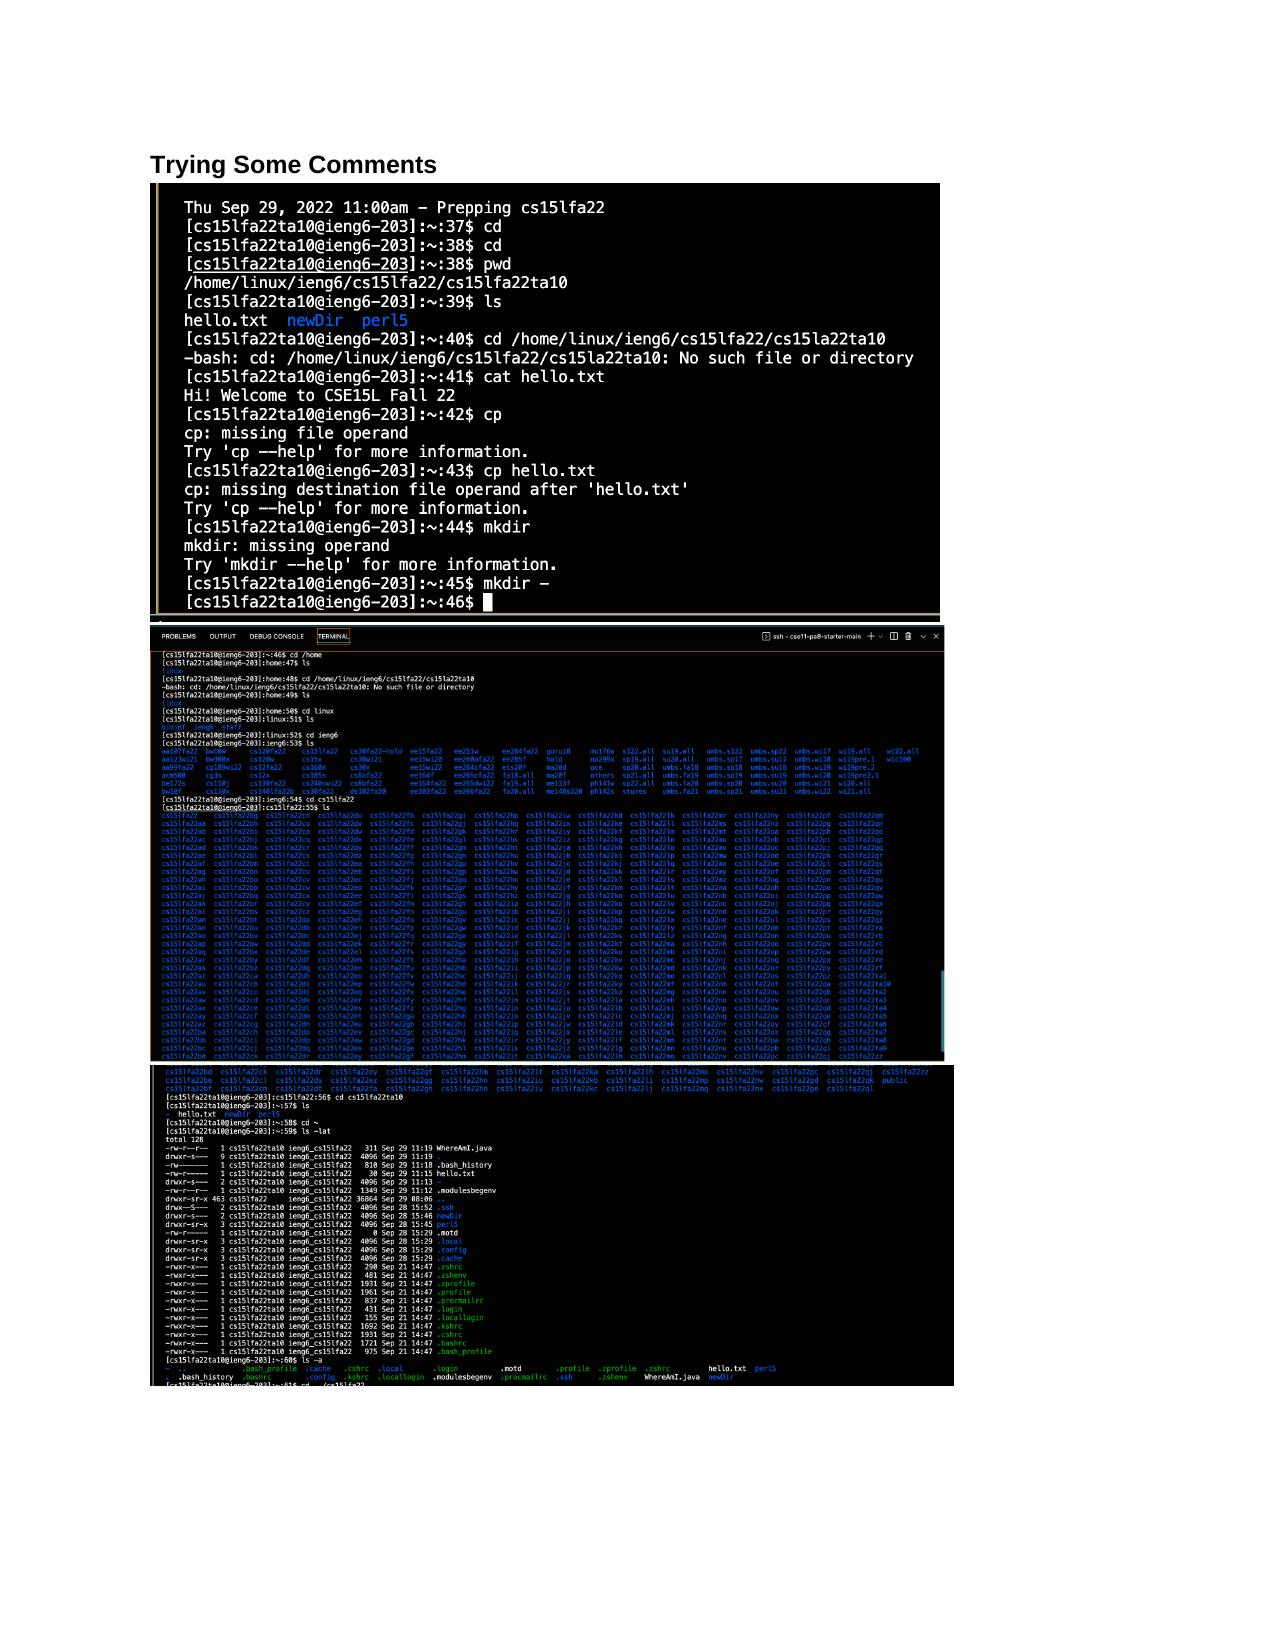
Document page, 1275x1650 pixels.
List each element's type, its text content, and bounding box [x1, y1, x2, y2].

picture [150, 183, 940, 622]
picture [150, 1065, 954, 1386]
text Trying Some Comments [150, 150, 1125, 179]
picture [150, 625, 945, 1062]
